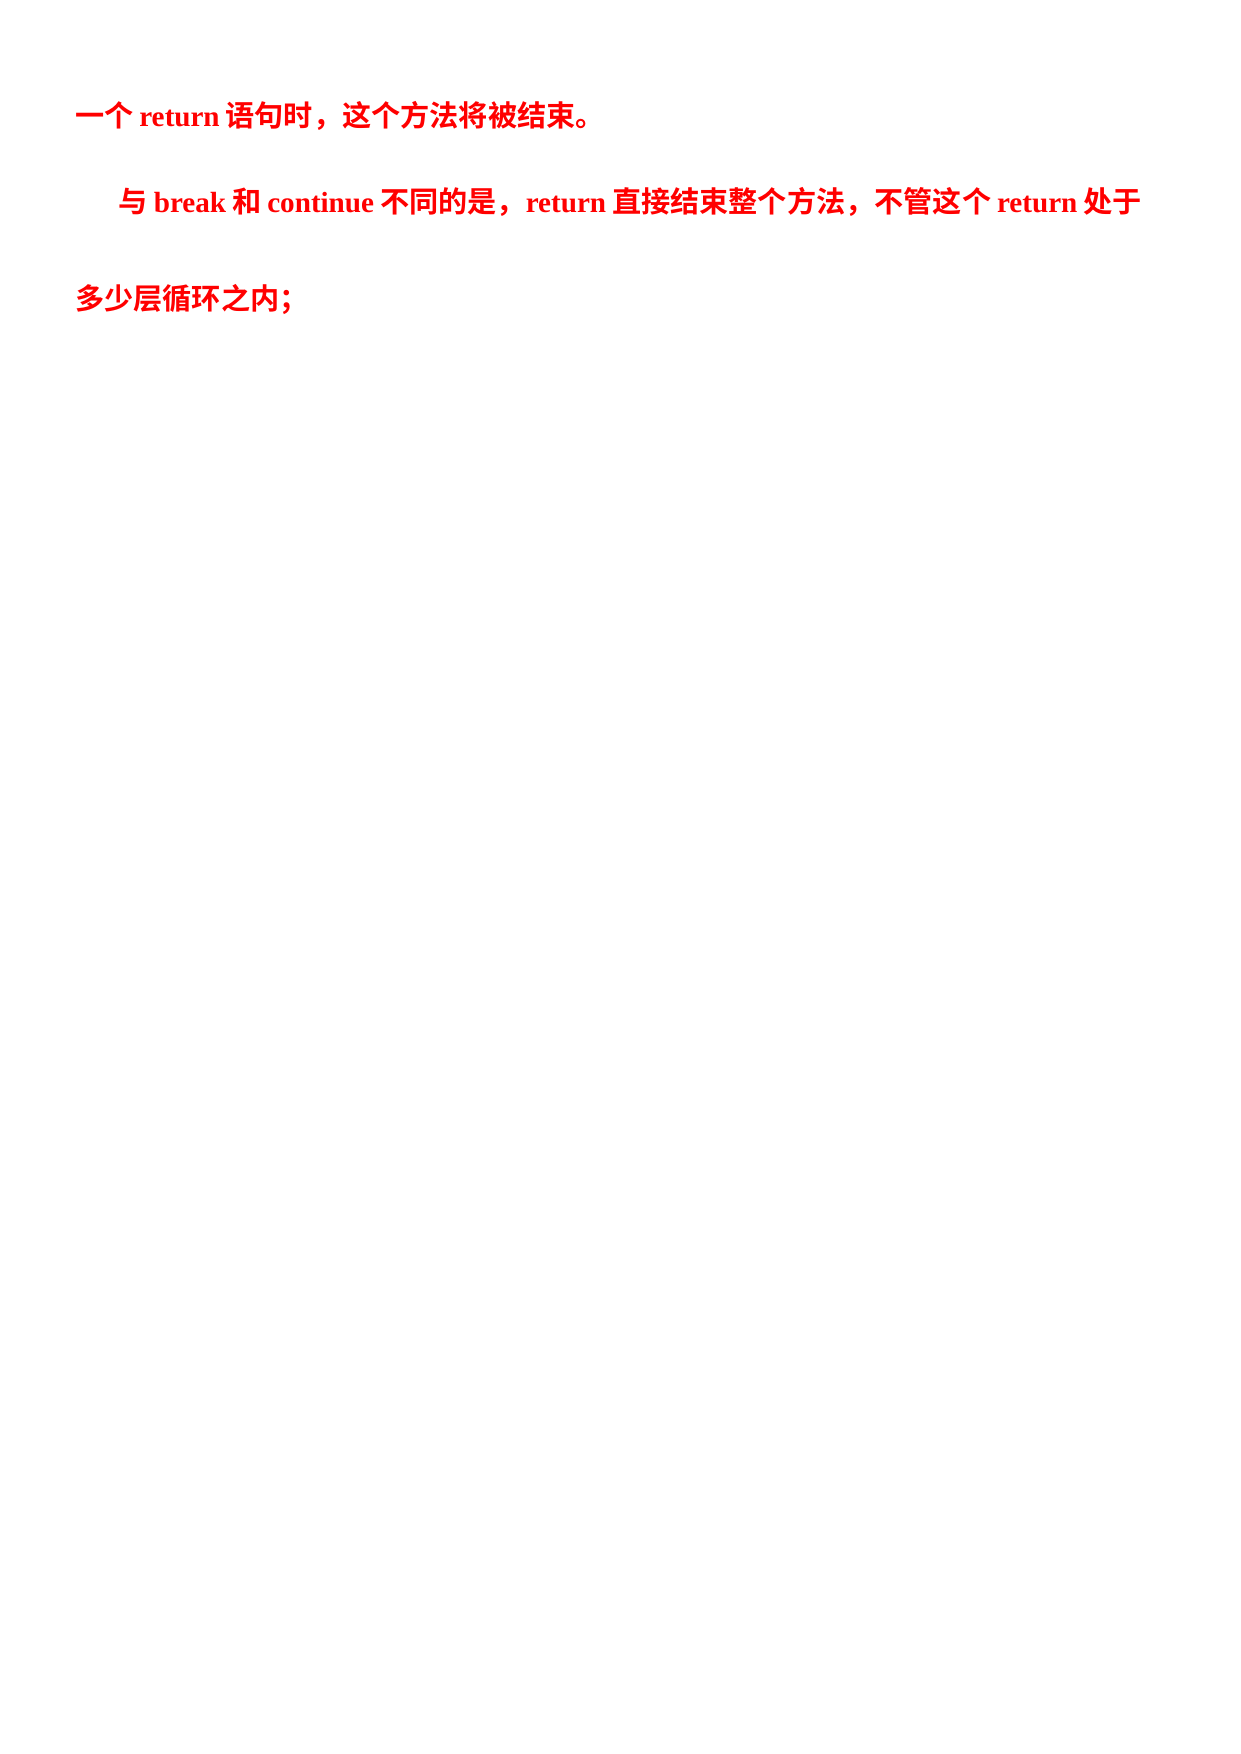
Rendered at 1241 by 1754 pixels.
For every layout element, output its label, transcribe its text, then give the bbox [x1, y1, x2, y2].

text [75, 81, 1165, 146]
text 与break和continue不同的是，return直接结束整个方法，不管这个return处于多少层循环之内； [75, 167, 1165, 329]
